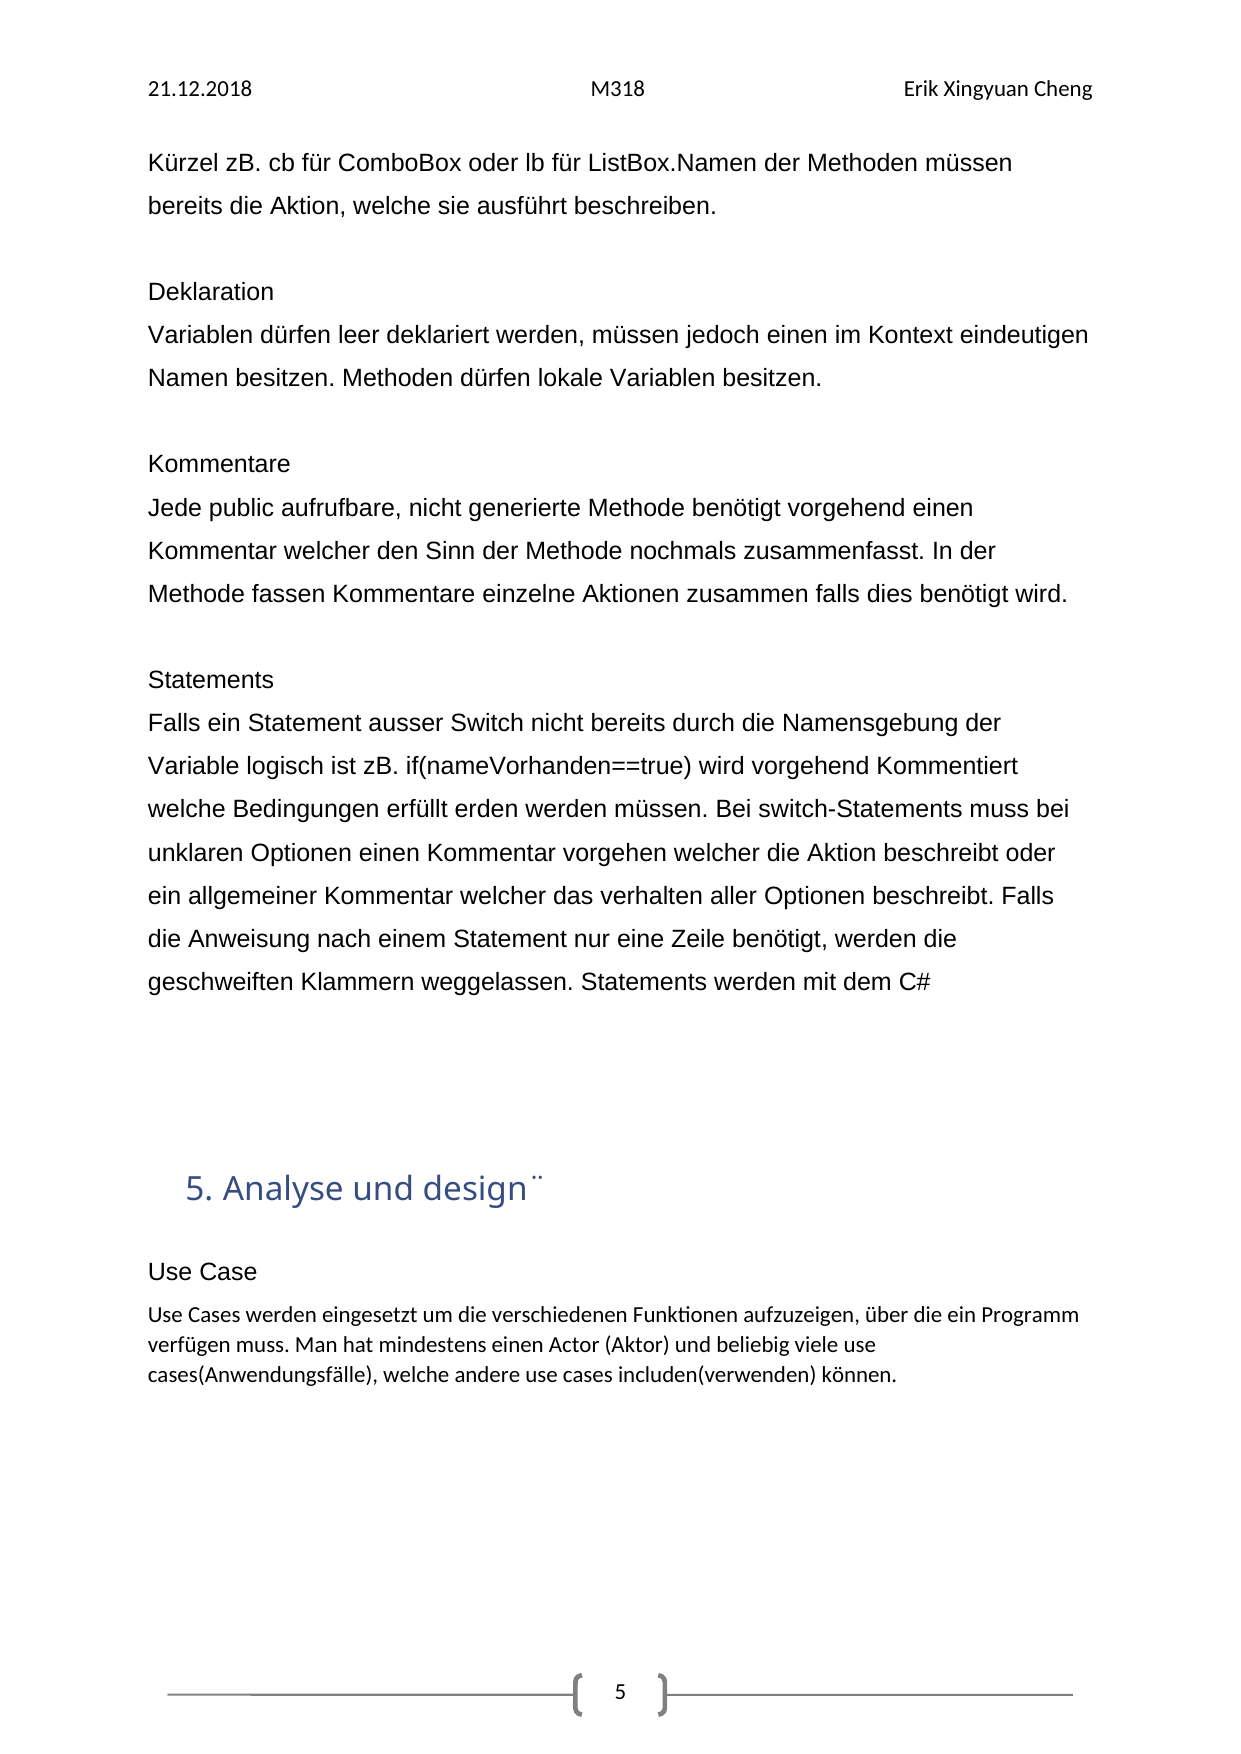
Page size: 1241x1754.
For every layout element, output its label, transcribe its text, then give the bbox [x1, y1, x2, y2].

text Falls ein Statement ausser Switch nicht bereits durch die Namensgebung der Variable logisch ist zB. if(nameVorhanden==true) wird vorgehend Kommentiert welche Bedingungen erfüllt erden werden müssen. Bei switch-Statements muss bei unklaren Optionen einen Kommentar vorgehen welcher die Aktion beschreibt oder ein allgemeiner Kommentar welcher das verhalten aller Optionen beschreibt. Falls die Anweisung nach einem Statement nur eine Zeile benötigt, werden die geschweiften Klammern weggelassen. Statements werden mit dem C# [148, 708, 1093, 996]
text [148, 148, 1093, 219]
subtitle Analyse und design¨ [185, 1164, 1093, 1210]
text Variablen dürfen leer deklariert werden, müssen jedoch einen im Kontext eindeutigen Namen besitzen. Methoden dürfen lokale Variablen besitzen. [148, 320, 1093, 392]
text Deklaration [148, 277, 1093, 306]
text Use Cases werden eingesetzt um die verschiedenen Funktionen aufzuzeigen, über die ein Programm verfügen muss. Man hat mindestens einen Actor (Aktor) und beliebig viele use cases(Anwendungsfälle), welche andere use cases includen(verwenden) können. [148, 1300, 1093, 1388]
text Use Case [148, 1257, 1093, 1285]
text Jede public aufrufbare, nicht generierte Methode benötigt vorgehend einen Kommentar welcher den Sinn der Methode nochmals zusammenfasst. In der Methode fassen Kommentare einzelne Aktionen zusammen falls dies benötigt wird. [148, 493, 1093, 608]
text Statements [148, 665, 1093, 694]
text Kommentare [148, 449, 1093, 478]
